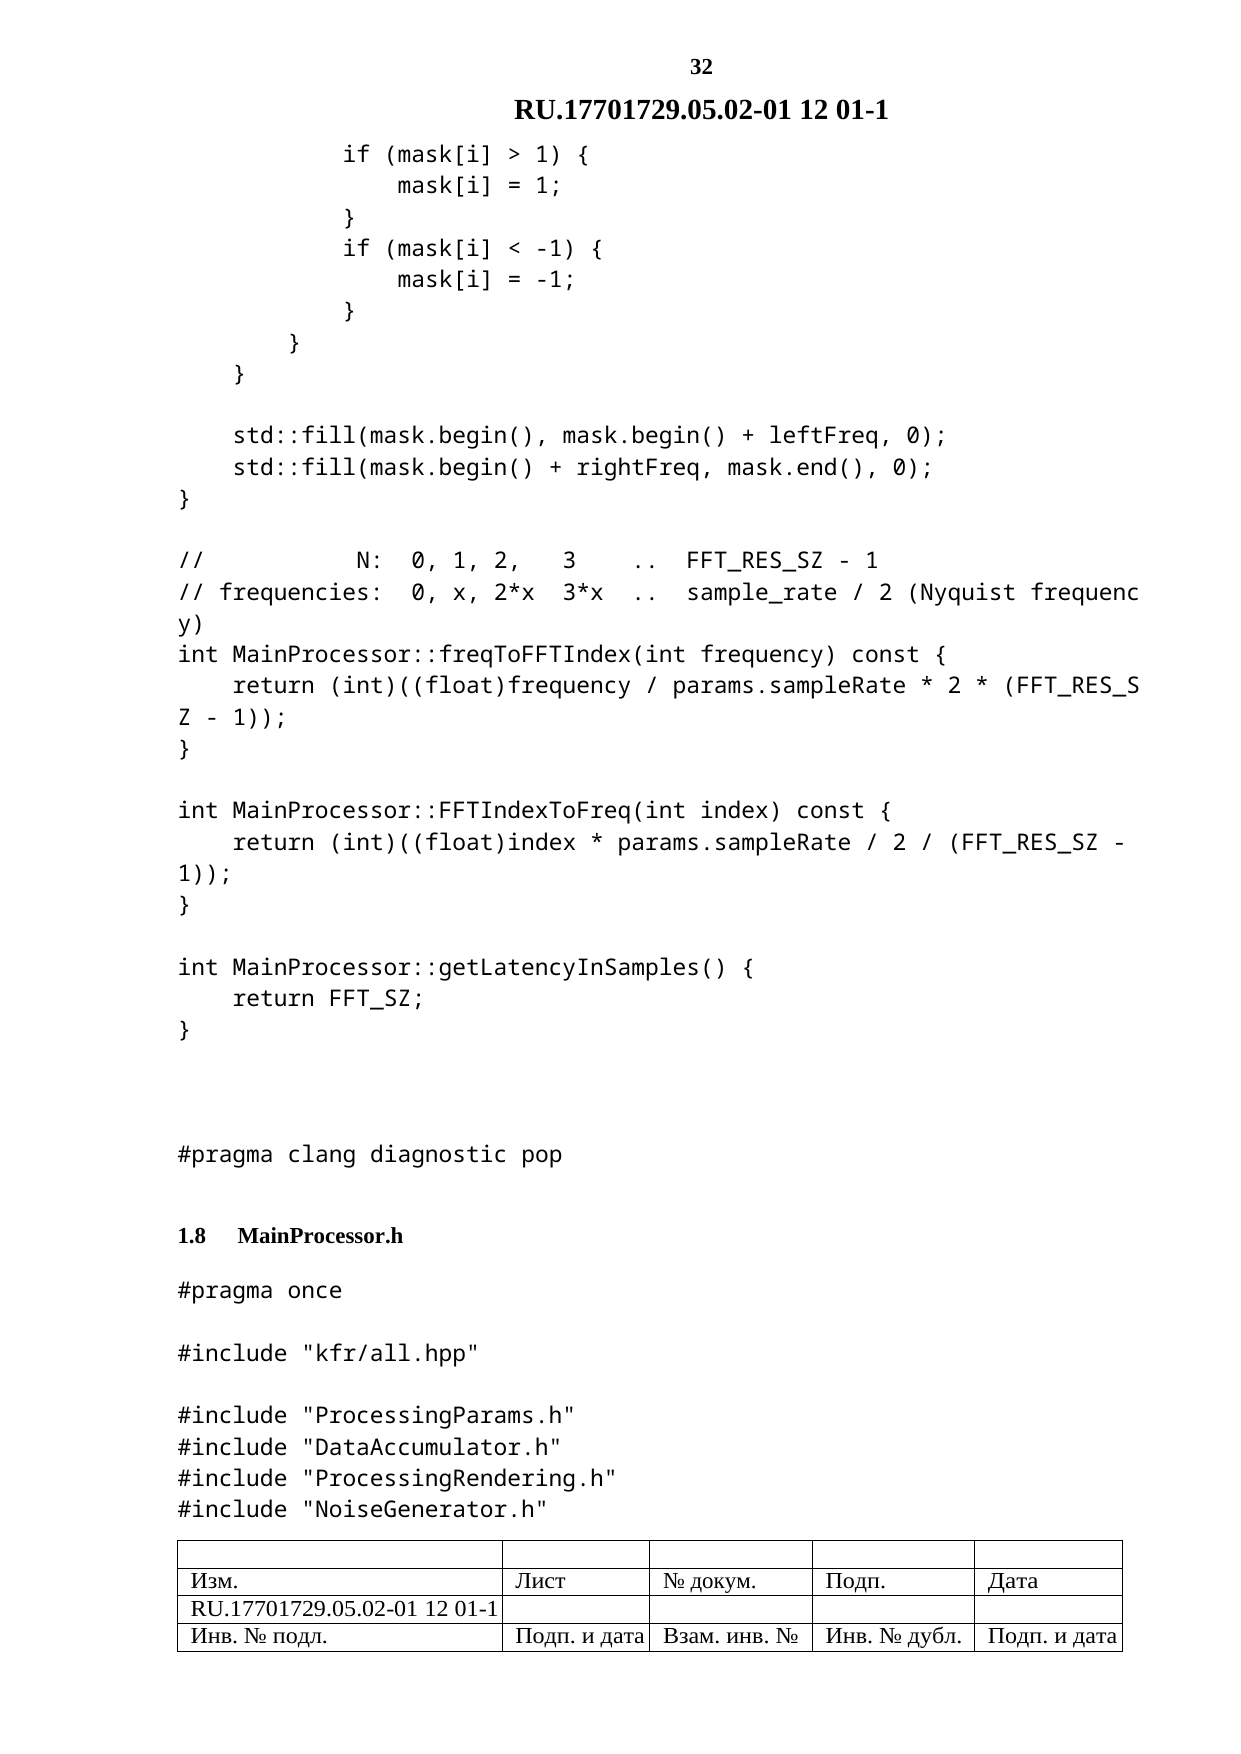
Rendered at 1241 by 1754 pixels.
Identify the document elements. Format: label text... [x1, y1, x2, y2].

text return (int)((float)index * params.sampleRate / 2 / (FFT_RES_SZ - 1)); [177, 826, 1152, 888]
text } [177, 482, 1152, 513]
text // N: 0, 1, 2, 3 .. FFT_RES_SZ - 1 [177, 544, 1152, 576]
text } [177, 1013, 1152, 1044]
text int MainProcessor::freqToFFTIndex(int frequency) const { [177, 638, 1152, 669]
text #include "ProcessingParams.h" [177, 1399, 1152, 1431]
text } [177, 294, 1152, 326]
text #include "ProcessingRendering.h" [177, 1462, 1152, 1493]
text mask[i] = 1; [177, 169, 1152, 201]
text return FFT_SZ; [177, 982, 1152, 1013]
text if (mask[i] < -1) { [177, 232, 1152, 263]
text #pragma once [177, 1274, 1152, 1306]
text if (mask[i] > 1) { [177, 138, 1152, 169]
text // frequencies: 0, x, 2*x 3*x .. sample_rate / 2 (Nyquist frequency) [177, 576, 1152, 638]
text } [177, 888, 1152, 919]
text int MainProcessor::FFTIndexToFreq(int index) const { [177, 794, 1152, 826]
text std::fill(mask.begin() + rightFreq, mask.end(), 0); [177, 451, 1152, 482]
text mask[i] = -1; [177, 263, 1152, 294]
text #include "kfr/all.hpp" [177, 1337, 1152, 1368]
subtitle MainProcessor.h [177, 1222, 1152, 1249]
text int MainProcessor::getLatencyInSamples() { [177, 951, 1152, 982]
text return (int)((float)frequency / params.sampleRate * 2 * (FFT_RES_SZ - 1)); [177, 669, 1152, 732]
text } [177, 326, 1152, 357]
text } [177, 732, 1152, 763]
text #include "NoiseGenerator.h" [177, 1493, 1152, 1524]
text } [177, 357, 1152, 388]
text } [177, 201, 1152, 232]
text std::fill(mask.begin(), mask.begin() + leftFreq, 0); [177, 419, 1152, 451]
text #pragma clang diagnostic pop [177, 1138, 1152, 1169]
text #include "DataAccumulator.h" [177, 1431, 1152, 1462]
